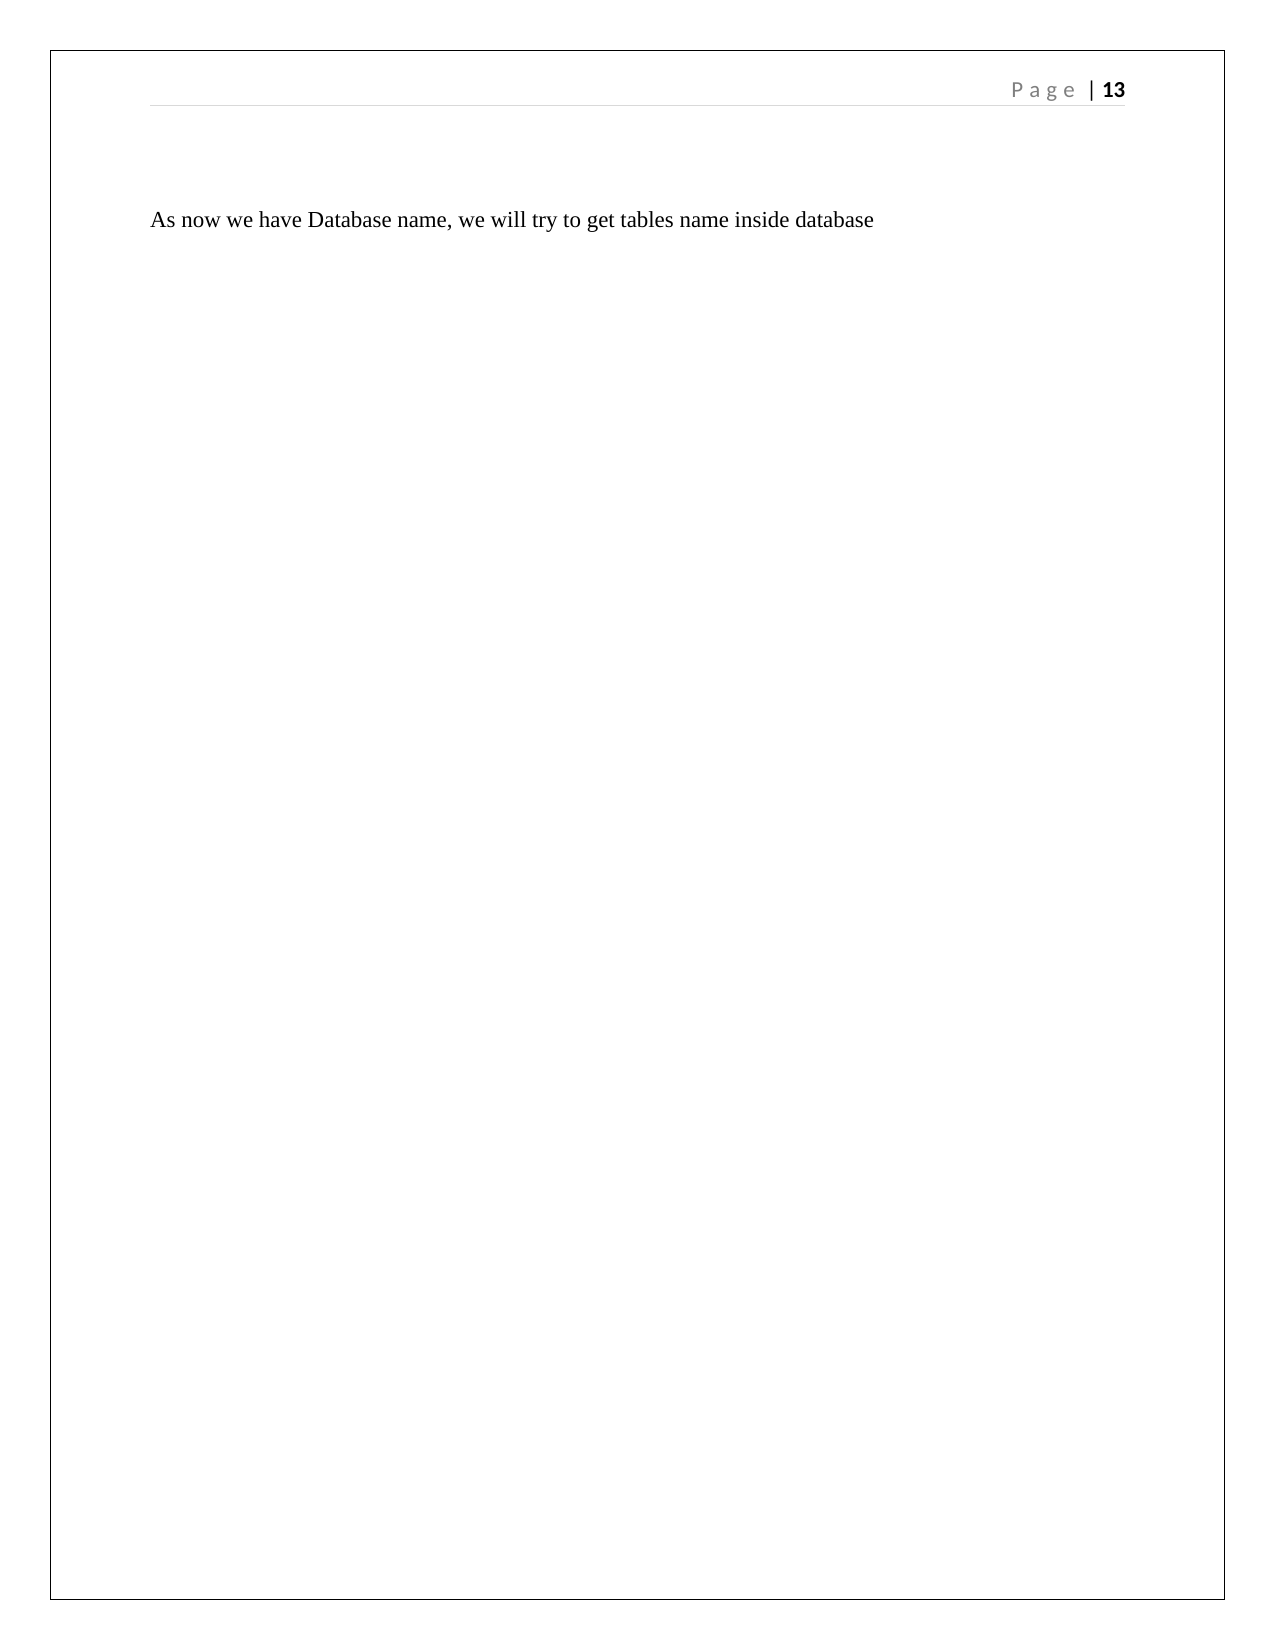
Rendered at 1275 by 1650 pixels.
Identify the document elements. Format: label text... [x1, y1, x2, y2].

text As now we have Database name, we will try to get tables name inside database [150, 206, 1125, 232]
